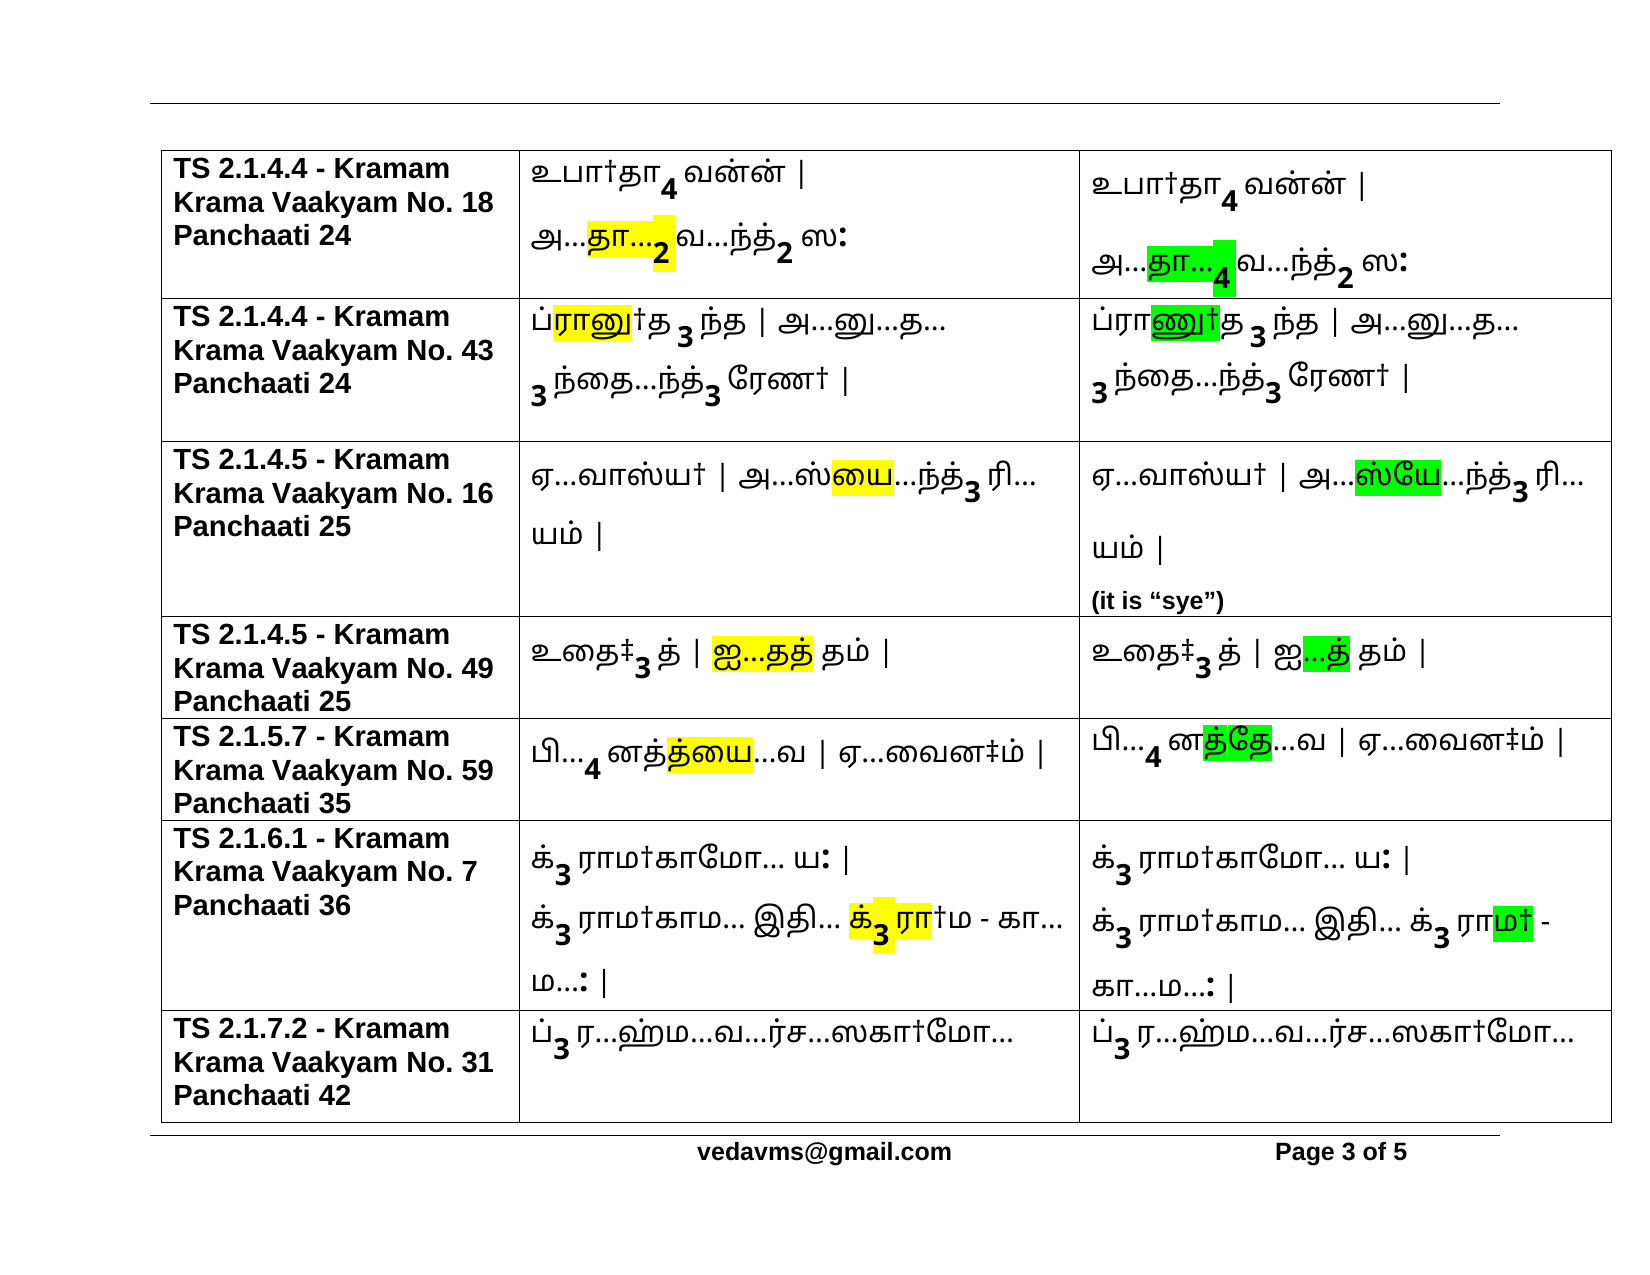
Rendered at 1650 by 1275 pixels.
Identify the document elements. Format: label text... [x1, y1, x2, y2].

table_cell TS 2.1.4.4 - Kramam Krama Vaakyam No. 43 Panchaati 24 [162, 299, 519, 441]
table_cell உதை‡3த் | ஐ…த் தம் | [1080, 617, 1611, 718]
table_cell ஏ…வாஸ்ய† | அ…ஸ்யே…ந்த்3ரி…யம் | (it is “sye”) [1080, 442, 1611, 616]
table_cell TS 2.1.6.1 - Kramam Krama Vaakyam No. 7 Panchaati 36 [162, 821, 519, 1010]
table_cell க்3ராம†காமோ… ய: | க்3ராம†காம… இதி… க்3ரா†ம - கா…ம…: | [520, 821, 1079, 1010]
table_cell TS 2.1.7.2 - Kramam Krama Vaakyam No. 31 Panchaati 42 [162, 1011, 519, 1122]
table_cell பி…4னத்த்யை…வ | ஏ…வைன‡ம் | [520, 719, 1079, 819]
table_cell TS 2.1.4.5 - Kramam Krama Vaakyam No. 16 Panchaati 25 [162, 442, 519, 616]
table_cell உபா†தா4வன்ன் | அ…தா…4வ…ந்த்2 ஸ: [1080, 151, 1611, 298]
table_cell TS 2.1.4.4 - Kramam Krama Vaakyam No. 18 Panchaati 24 [162, 151, 519, 298]
table_cell ப்3ர…ஹ்ம…வ…ர்ச…ஸகா†மோ… ப்3ருஹ…ஸ்பதி‡ம் | ப்3ர…ஹ்ம…வ…ர்ச…ஸகா†ம… இதி† ப்3ரஹ்மவர்ச…ஸ - கா…ம…: | [1080, 1011, 1611, 1122]
table_cell உபா†தா4வன்ன் | அ…தா…2வ…ந்த்2 ஸ: [520, 151, 1079, 298]
table_cell ஏ…வாஸ்ய† | அ…ஸ்யை…ந்த்3ரி…யம் | [520, 442, 1079, 616]
table_cell க்3ராம†காமோ… ய: | க்3ராம†காம… இதி… க்3ராம† - கா…ம…: | [1080, 821, 1611, 1010]
table_cell TS 2.1.5.7 - Kramam Krama Vaakyam No. 59 Panchaati 35 [162, 719, 519, 819]
table_cell பி…4னத்தே…வ | ஏ…வைன‡ம் | [1080, 719, 1611, 819]
table_cell ப்ரானு†த3ந்த | அ…னு…த…3ந்தை…ந்த்3ரேண† | [520, 299, 1079, 441]
table_cell ப்ராணு†த3ந்த | அ…னு…த…3ந்தை…ந்த்3ரேண† | [1080, 299, 1611, 441]
table_cell உதை‡3த் | ஐ…தத் தம் | [520, 617, 1079, 718]
table_cell TS 2.1.4.5 - Kramam Krama Vaakyam No. 49 Panchaati 25 [162, 617, 519, 718]
table_cell ப்3ர…ஹ்ம…வ…ர்ச…ஸகா†மோ… ப்3ருஹ…ஸ்பதி‡ம் | ப்3ர…ஹ்மவ…ர்ச…ஸகா†ம… இதி† ப்3ரஹ்மவர்ச…ஸ - கா…ம…: | [520, 1011, 1079, 1122]
